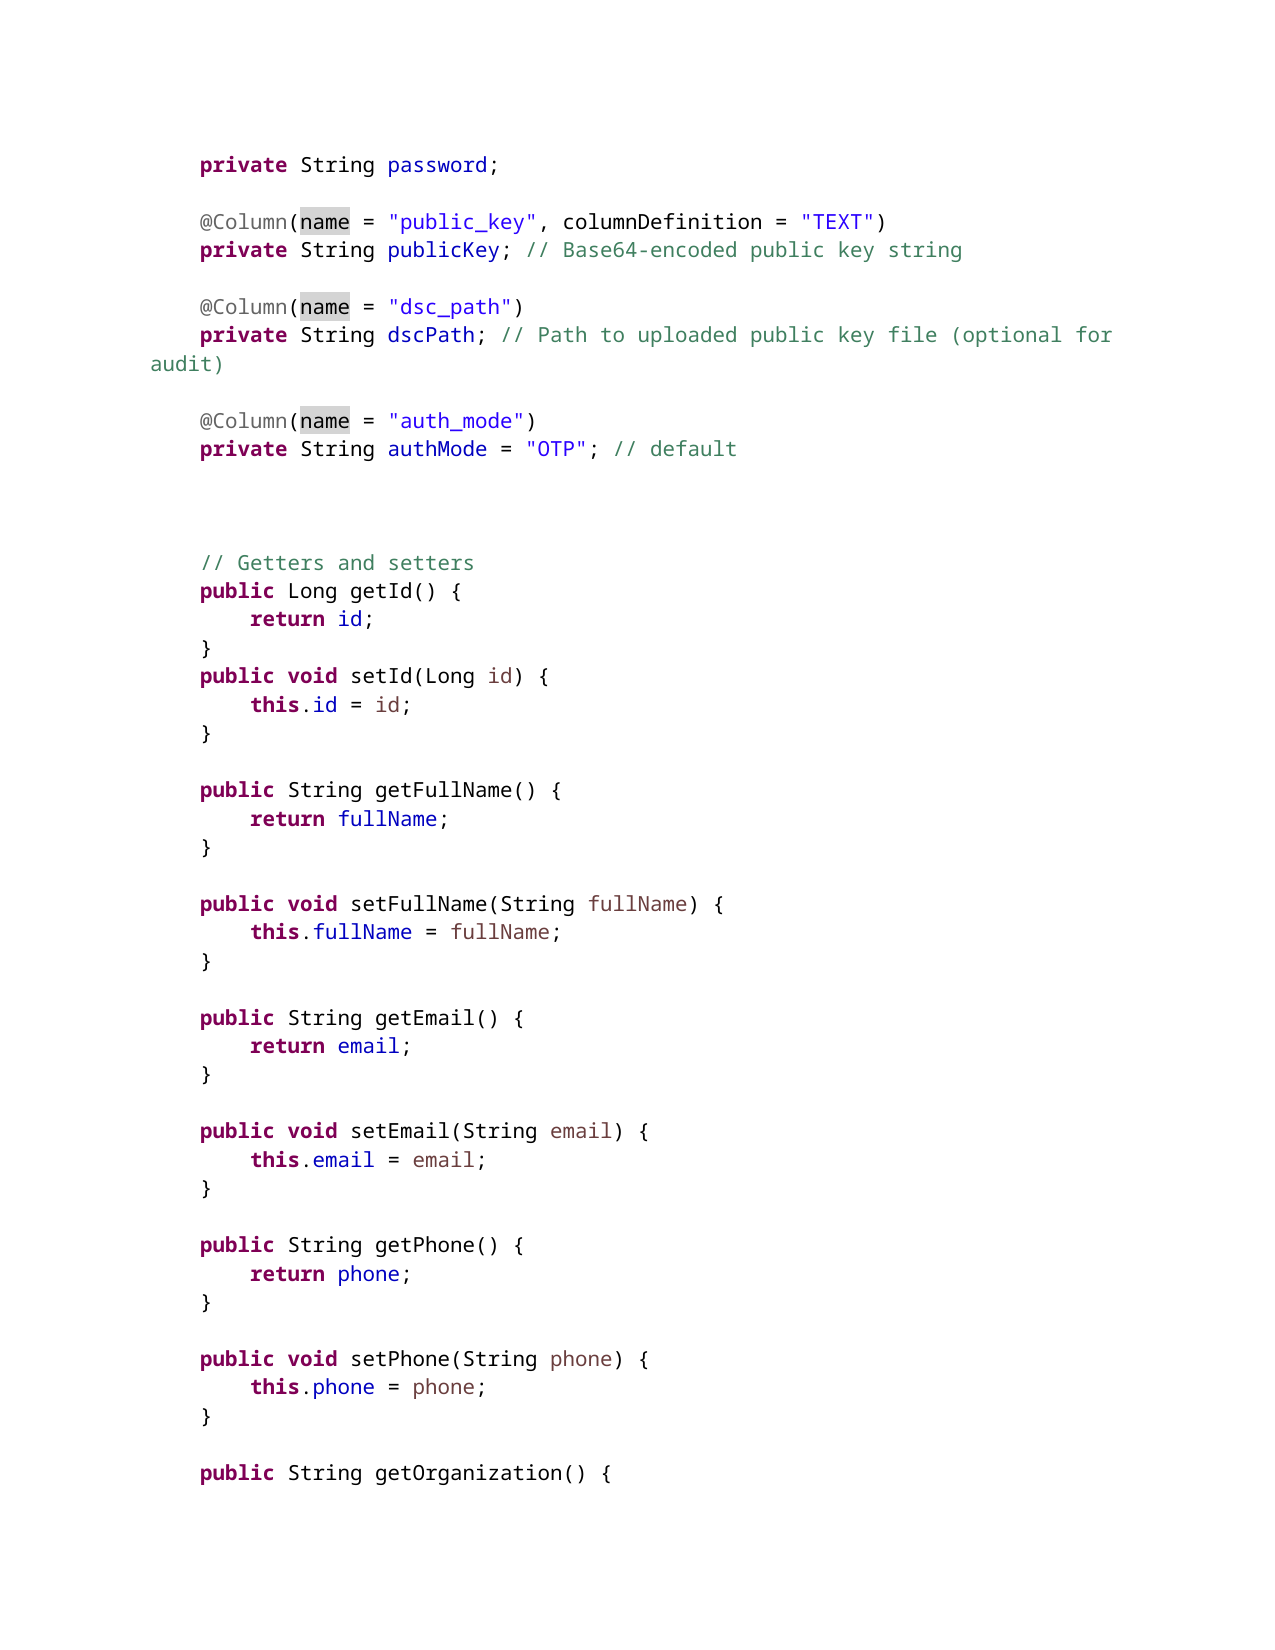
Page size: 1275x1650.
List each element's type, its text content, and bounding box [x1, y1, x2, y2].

text private String publicKey; // Base64-encoded public key string [150, 235, 1125, 264]
text } [150, 1287, 1125, 1316]
text private String authMode = "OTP"; // default [150, 434, 1125, 463]
text } [150, 1059, 1125, 1088]
text @Column(name = "dsc_path") [150, 292, 300, 321]
text } [150, 1401, 1125, 1429]
text this.fullName = fullName; [150, 917, 1125, 946]
text private String dscPath; // Path to uploaded public key file (optional for audit) [150, 321, 1125, 377]
text } [150, 946, 1125, 974]
text @Column(name = "dsc_path") [350, 292, 1125, 321]
text // Getters and setters [150, 548, 1125, 576]
text @Column(name = "auth_mode") [350, 406, 1125, 434]
text return fullName; [150, 804, 1125, 832]
text private String password; [150, 150, 1125, 178]
text public String getOrganization() { [150, 1458, 1125, 1486]
text } [150, 832, 1125, 861]
text public void setPhone(String phone) { [150, 1344, 1125, 1372]
text @Column(name = "public_key", columnDefinition = "TEXT") [350, 207, 1125, 235]
text public String getFullName() { [150, 775, 1125, 804]
text } [150, 633, 1125, 661]
text @Column(name = "public_key", columnDefinition = "TEXT") [150, 207, 300, 235]
text public void setFullName(String fullName) { [150, 889, 1125, 917]
text public void setId(Long id) { [150, 661, 1125, 690]
text public String getPhone() { [150, 1230, 1125, 1259]
text return id; [150, 604, 1125, 633]
text public Long getId() { [150, 576, 1125, 604]
text public void setEmail(String email) { [150, 1116, 1125, 1145]
text this.email = email; [150, 1145, 1125, 1173]
text } [150, 1173, 1125, 1202]
text @Column(name = "auth_mode") [150, 406, 300, 434]
text this.phone = phone; [150, 1372, 1125, 1401]
text public String getEmail() { [150, 1003, 1125, 1031]
text } [150, 718, 1125, 747]
text return email; [150, 1031, 1125, 1059]
text return phone; [150, 1259, 1125, 1287]
text this.id = id; [150, 690, 1125, 718]
